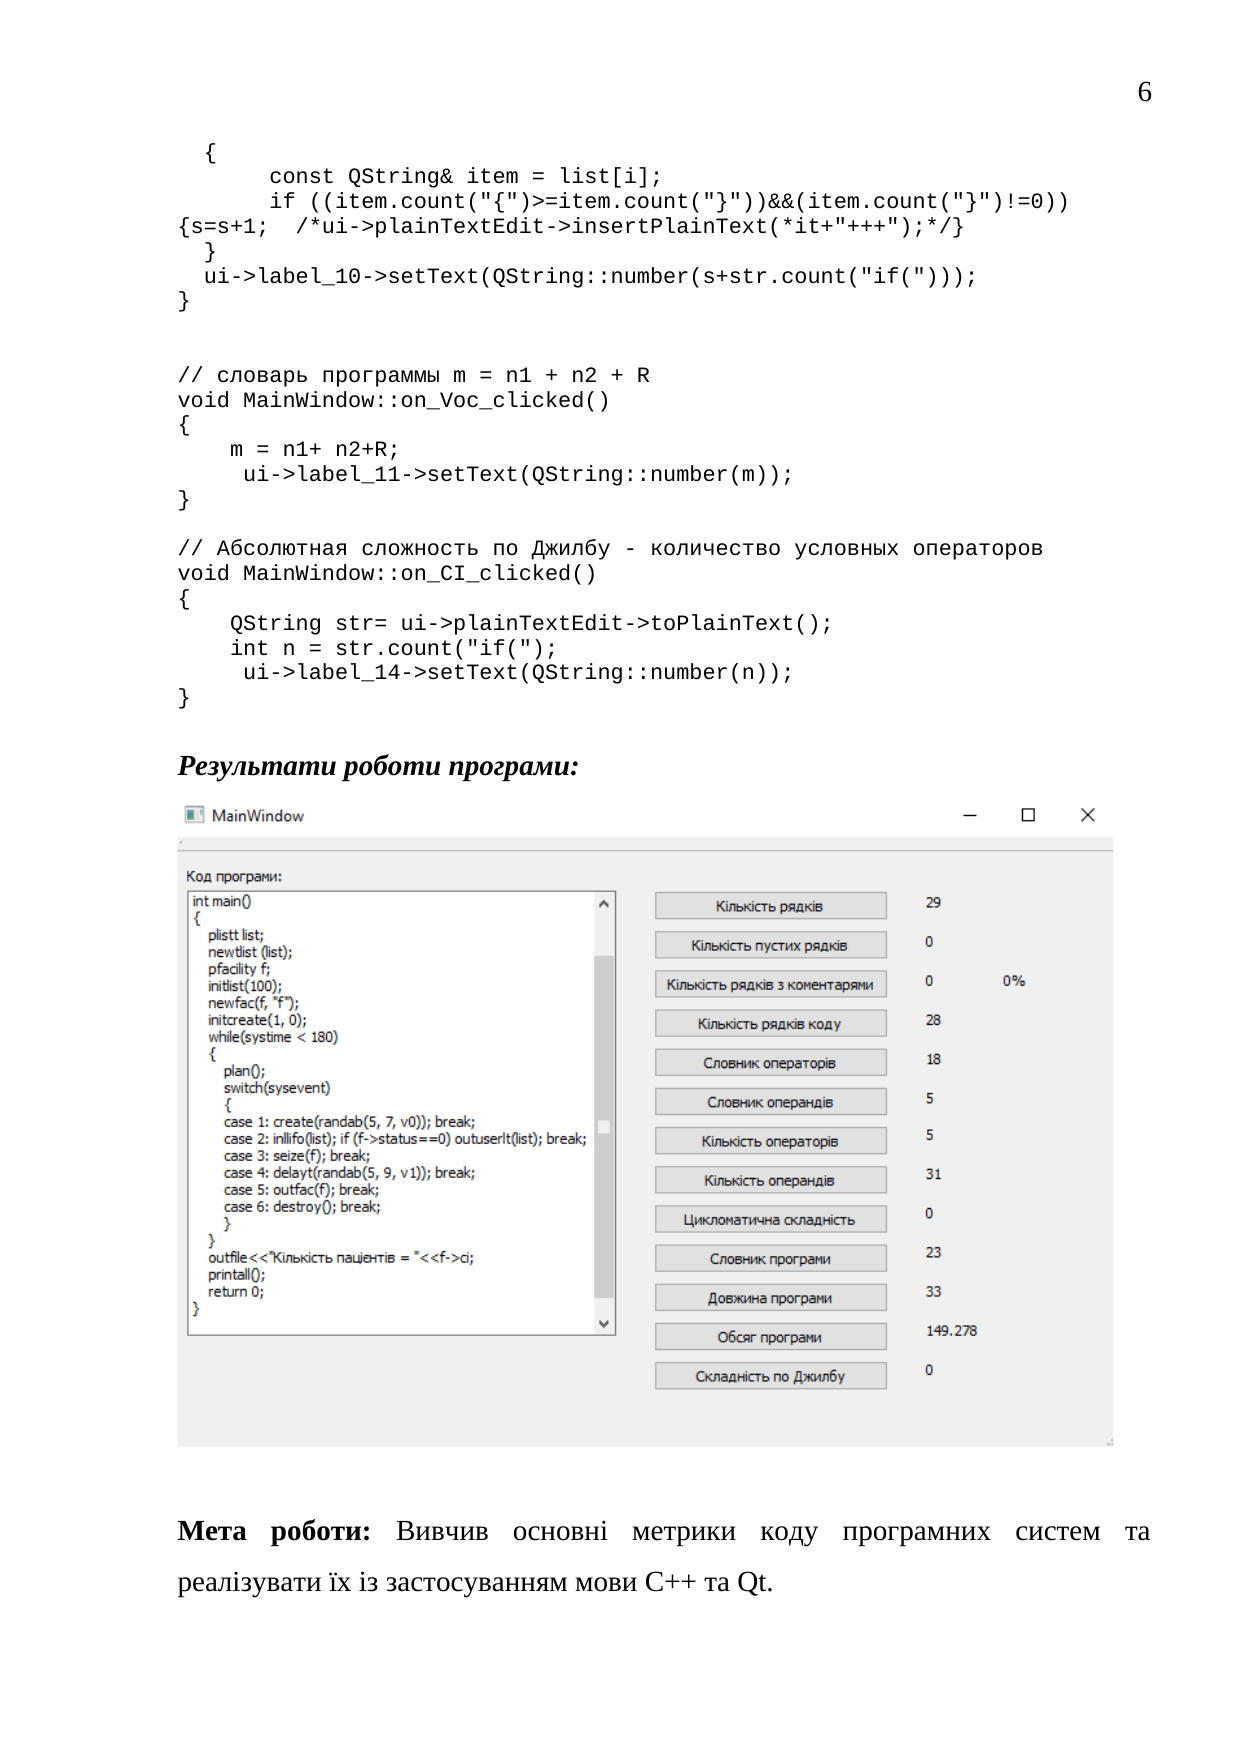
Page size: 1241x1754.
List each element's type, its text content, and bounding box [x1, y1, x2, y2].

text } [177, 488, 1152, 513]
text const QString& item = list[i]; [177, 166, 1152, 190]
text int n = str.count("if("); [177, 637, 1152, 661]
text ui->label_14->setText(QString::number(n)); [177, 661, 1152, 686]
text { [177, 587, 1152, 612]
text QString str= ui->plainTextEdit->toPlainText(); [177, 612, 1152, 637]
text ui->label_10->setText(QString::number(s+str.count("if("))); [177, 265, 1152, 289]
text // словарь программы m = n1 + n2 + R [177, 364, 1152, 389]
text { [177, 413, 1152, 438]
text Результати роботи програми: [177, 748, 1152, 782]
text { [177, 141, 1152, 166]
text } [177, 240, 1152, 265]
text void MainWindow::on_CI_clicked() [177, 562, 1152, 587]
text m = n1+ n2+R; [177, 438, 1152, 463]
text void MainWindow::on_Voc_clicked() [177, 389, 1152, 413]
text ui->label_11->setText(QString::number(m)); [177, 463, 1152, 488]
picture [177, 798, 1114, 1447]
text } [177, 686, 1152, 711]
text } [177, 289, 1152, 314]
text if ((item.count("{")>=item.count("}"))&&(item.count("}")!=0)) {s=s+1; /*ui->plainTextEdit->insertPlainText(*it+"+++");*/} [177, 190, 1152, 240]
text // Абсолютная сложность по Джилбу - количество условных операторов [177, 537, 1152, 562]
text Мета роботи: Вивчив основні метрики коду програмних систем та реалізувати їх із застосуванням мови С++ та Qt. [177, 1513, 1152, 1597]
